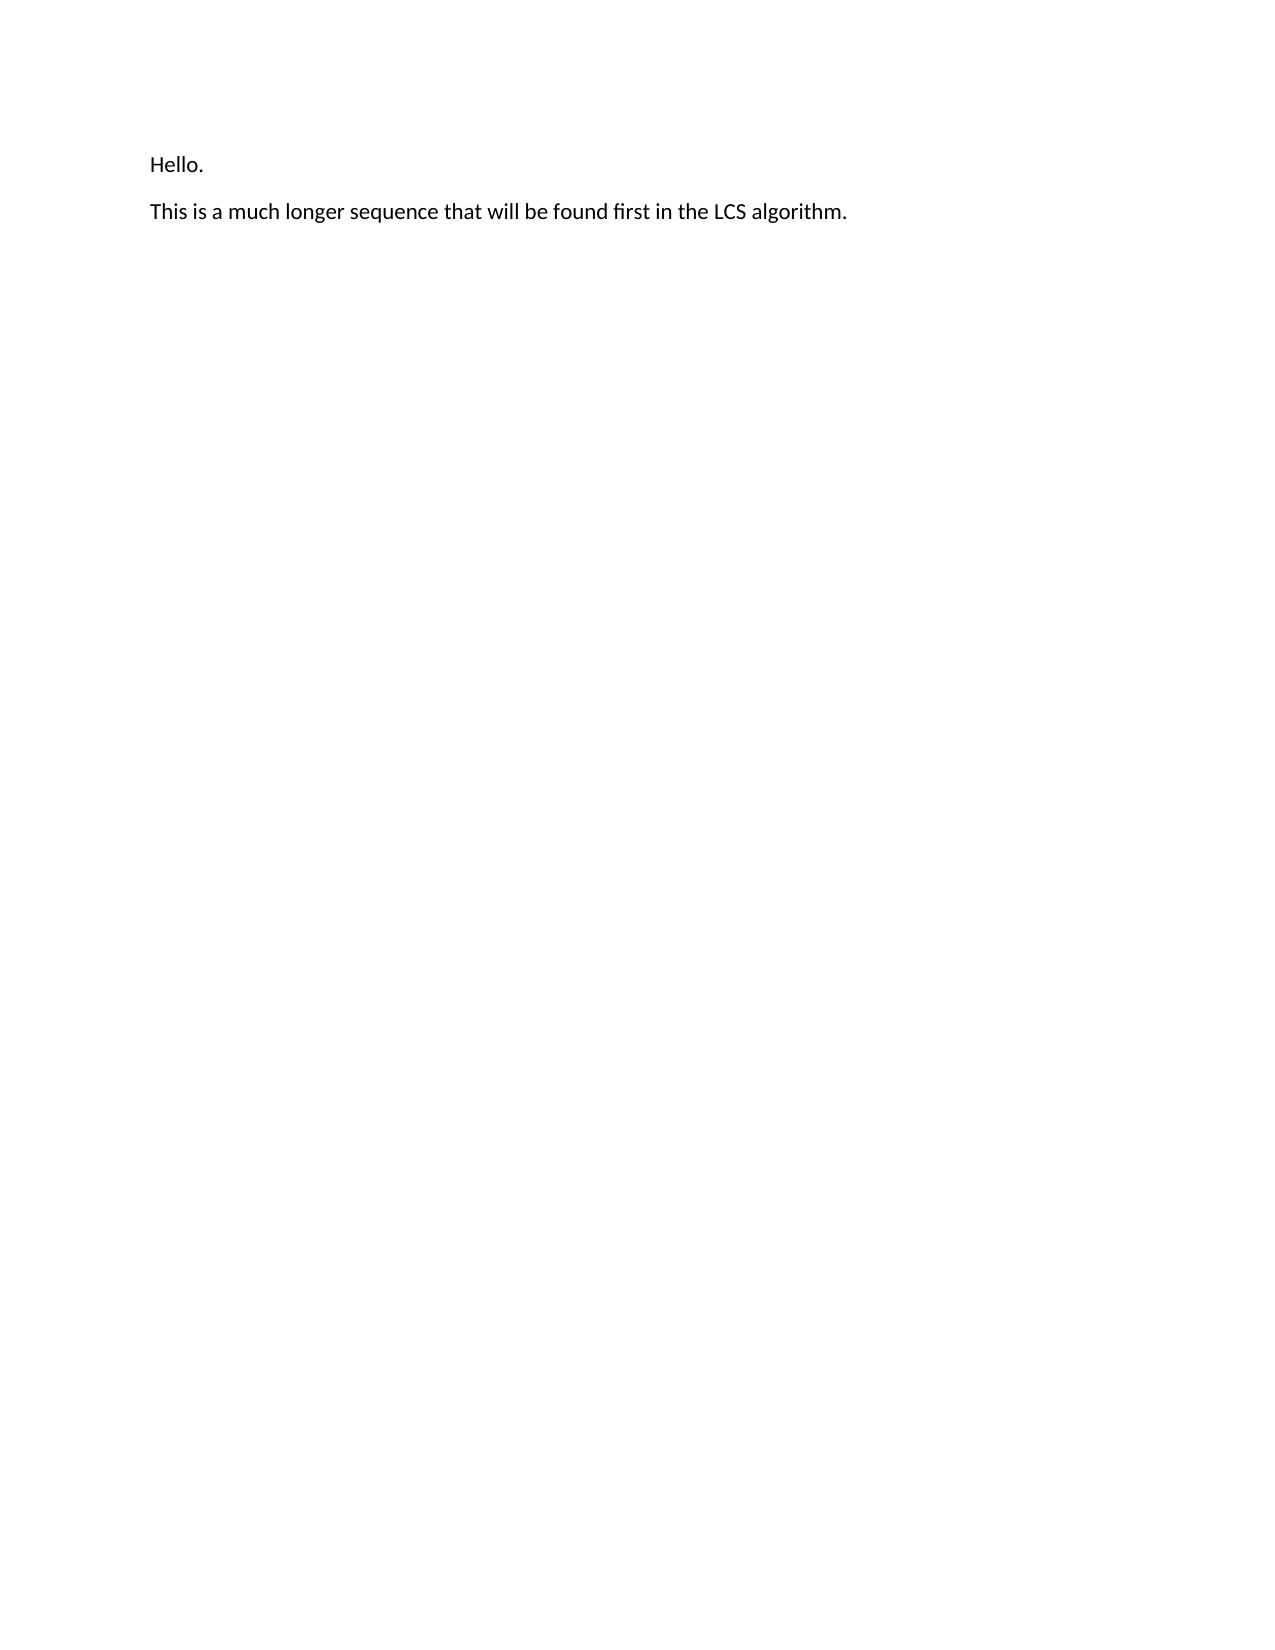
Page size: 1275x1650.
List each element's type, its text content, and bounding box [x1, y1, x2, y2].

text This is a much longer sequence that will be found first in the LCS algorithm. [150, 197, 1125, 225]
text Hello. [150, 150, 1125, 178]
